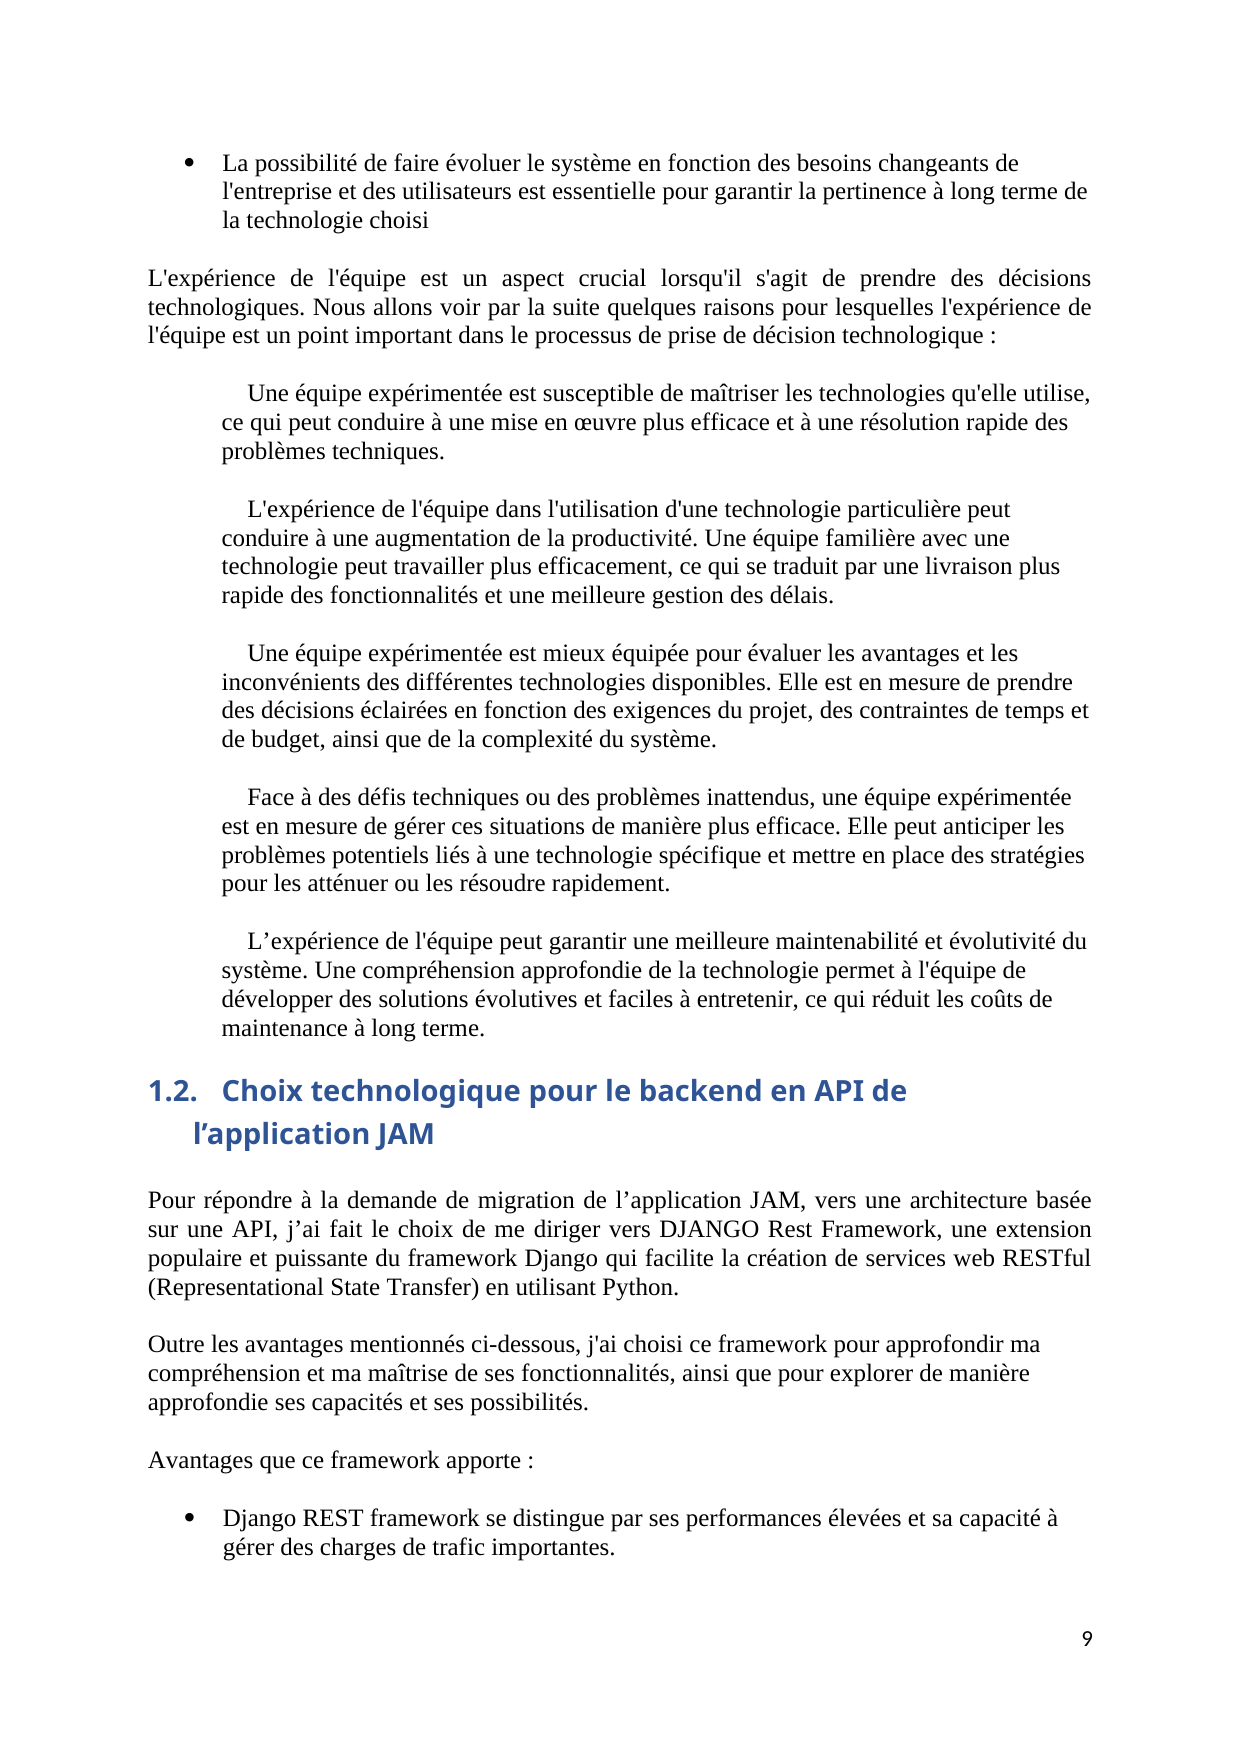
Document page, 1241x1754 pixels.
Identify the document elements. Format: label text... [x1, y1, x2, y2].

text Avantages que ce framework apporte : [148, 1445, 1093, 1474]
text  Une équipe expérimentée est susceptible de maîtriser les technologies qu'elle utilise, ce qui peut conduire à une mise en œuvre plus efficace et à une résolution rapide des problèmes techniques. [221, 378, 1093, 465]
text  Face à des défis techniques ou des problèmes inattendus, une équipe expérimentée est en mesure de gérer ces situations de manière plus efficace. Elle peut anticiper les problèmes potentiels liés à une technologie spécifique et mettre en place des stratégies pour les atténuer ou les résoudre rapidement. [221, 782, 1093, 897]
list La possibilité de faire évoluer le système en fonction des besoins changeants de l'entreprise et des utilisateurs est essentielle pour garantir la pertinence à long terme de la technologie choisi [185, 148, 1093, 234]
text L'expérience de l'équipe est un aspect crucial lorsqu'il s'agit de prendre des décisions technologiques. Nous allons voir par la suite quelques raisons pour lesquelles l'expérience de l'équipe est un point important dans le processus de prise de décision technologique : [148, 263, 1093, 349]
text  L’expérience de l'équipe peut garantir une meilleure maintenabilité et évolutivité du système. Une compréhension approfondie de la technologie permet à l'équipe de développer des solutions évolutives et faciles à entretenir, ce qui réduit les coûts de maintenance à long terme. [221, 926, 1093, 1041]
text  L'expérience de l'équipe dans l'utilisation d'une technologie particulière peut conduire à une augmentation de la productivité. Une équipe familière avec une technologie peut travailler plus efficacement, ce qui se traduit par une livraison plus rapide des fonctionnalités et une meilleure gestion des délais. [221, 494, 1093, 609]
text  Une équipe expérimentée est mieux équipée pour évaluer les avantages et les inconvénients des différentes technologies disponibles. Elle est en mesure de prendre des décisions éclairées en fonction des exigences du projet, des contraintes de temps et de budget, ainsi que de la complexité du système. [221, 638, 1093, 753]
text Outre les avantages mentionnés ci-dessous, j'ai choisi ce framework pour approfondir ma compréhension et ma maîtrise de ses fonctionnalités, ainsi que pour explorer de manière approfondie ses capacités et ses possibilités. [148, 1329, 1093, 1416]
subtitle Choix technologique pour le backend en API de l’application JAM [148, 1071, 1093, 1153]
text Pour répondre à la demande de migration de l’application JAM, vers une architecture basée sur une API, j’ai fait le choix de me diriger vers DJANGO Rest Framework, une extension populaire et puissante du framework Django qui facilite la création de services web RESTful (Representational State Transfer) en utilisant Python. [148, 1185, 1093, 1300]
list Django REST framework se distingue par ses performances élevées et sa capacité à gérer des charges de trafic importantes. [185, 1503, 1093, 1560]
